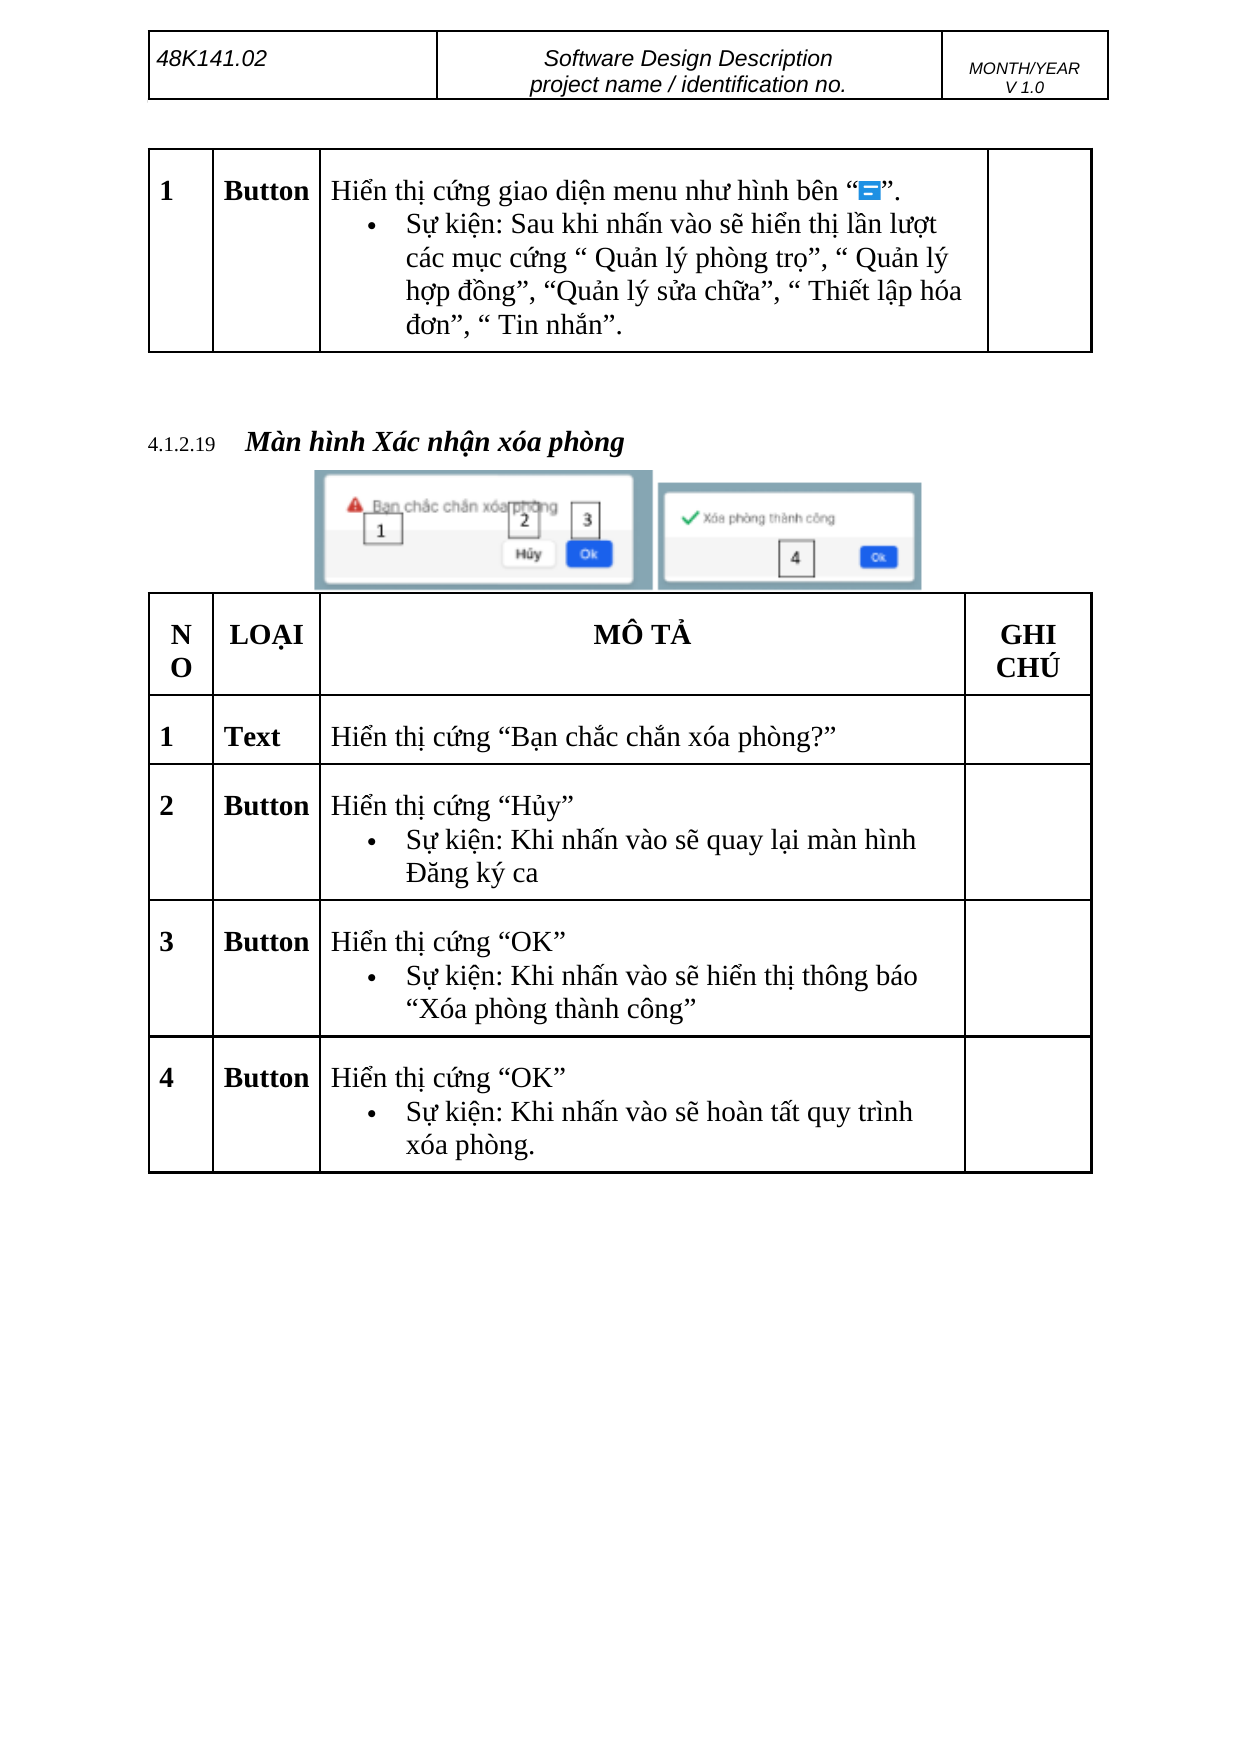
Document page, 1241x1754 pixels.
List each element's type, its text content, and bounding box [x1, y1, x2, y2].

table_cell [966, 696, 1090, 763]
picture [858, 181, 881, 200]
table_cell Hiển thị cứng giao diện menu như hình bên “”. Sự kiện: Sau khi nhấn vào sẽ hiển thị lần lượt các mục cứng “ Quản lý phòng trọ”, “ Quản lý hợp đồng”, “Quản lý sửa chữa”, “ Thiết lập hóa đơn”, “ Tin nhắn”. [321, 150, 987, 351]
table_cell 4 [150, 1038, 212, 1171]
table_header NO [150, 594, 212, 694]
table_cell Hiển thị cứng “OK” Sự kiện: Khi nhấn vào sẽ hoàn tất quy trình xóa phòng. [321, 1038, 964, 1171]
picture [313, 470, 927, 592]
table_cell Hiển thị cứng “Bạn chắc chắn xóa phòng?” [321, 696, 964, 763]
table_cell Button [214, 765, 319, 899]
subtitle Màn hình Xác nhận xóa phòng [148, 424, 1092, 457]
table_header MÔ TẢ [321, 594, 964, 694]
table_cell Hiển thị cứng “Hủy” Sự kiện: Khi nhấn vào sẽ quay lại màn hình Đăng ký ca [321, 765, 964, 899]
table_cell Hiển thị cứng “OK” Sự kiện: Khi nhấn vào sẽ hiển thị thông báo “Xóa phòng thành công” [321, 901, 964, 1035]
table_cell [966, 765, 1090, 899]
table_cell 1 [150, 150, 212, 351]
table_header GHI CHÚ [966, 594, 1090, 694]
table_header LOẠI [214, 594, 319, 694]
table_cell Button [214, 150, 319, 351]
table_cell Button [214, 1038, 319, 1171]
table_cell [966, 1038, 1090, 1171]
table_cell 3 [150, 901, 212, 1035]
table_cell 1 [150, 696, 212, 763]
table_cell [966, 901, 1090, 1035]
table_cell 2 [150, 765, 212, 899]
table_cell [989, 150, 1090, 351]
table_cell Button [214, 901, 319, 1035]
table_cell Text [214, 696, 319, 763]
